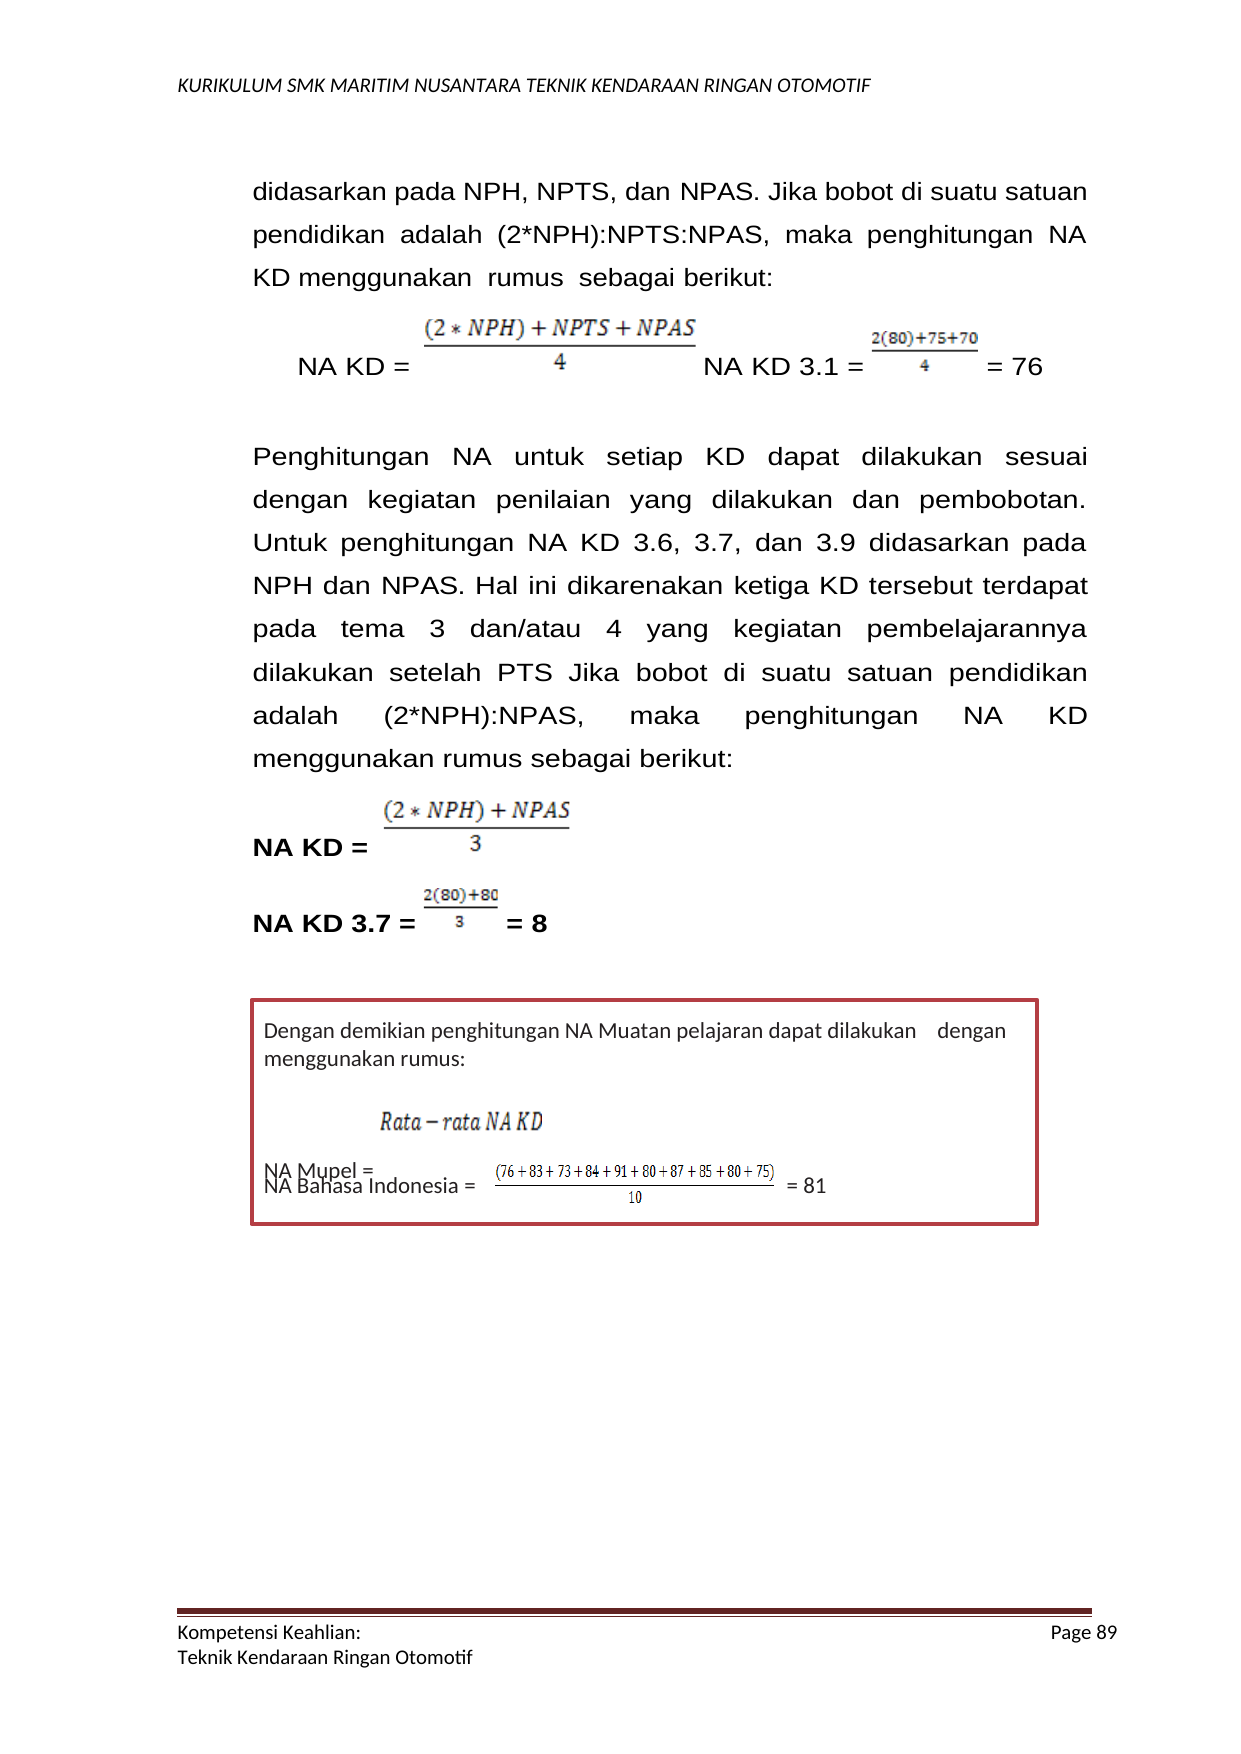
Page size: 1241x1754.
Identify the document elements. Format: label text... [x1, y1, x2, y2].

text Penghitungan NA untuk setiap KD dapat dilakukan sesuai dengan kegiatan penilaian yang dilakukan dan pembobotan. Untuk penghitungan NA KD 3.6, 3.7, dan 3.9 didasarkan pada NPH dan NPAS. Hal ini dikarenakan ketiga KD tersebut terdapat pada tema 3 dan/atau 4 yang kegiatan pembelajarannya dilakukan setelah PTS Jika bobot di suatu satuan pendidikan adalah (2*NPH):NPAS, maka penghitungan NA KD menggunakan rumus sebagai berikut: [252, 442, 1088, 772]
picture [871, 331, 978, 376]
text NA KD 3.7 = = 8 [252, 888, 1088, 937]
text NA KD = [252, 799, 1088, 861]
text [252, 177, 1088, 292]
picture [383, 799, 570, 856]
picture [495, 1163, 774, 1207]
picture [380, 1107, 542, 1143]
picture [423, 888, 498, 932]
picture [424, 319, 696, 376]
